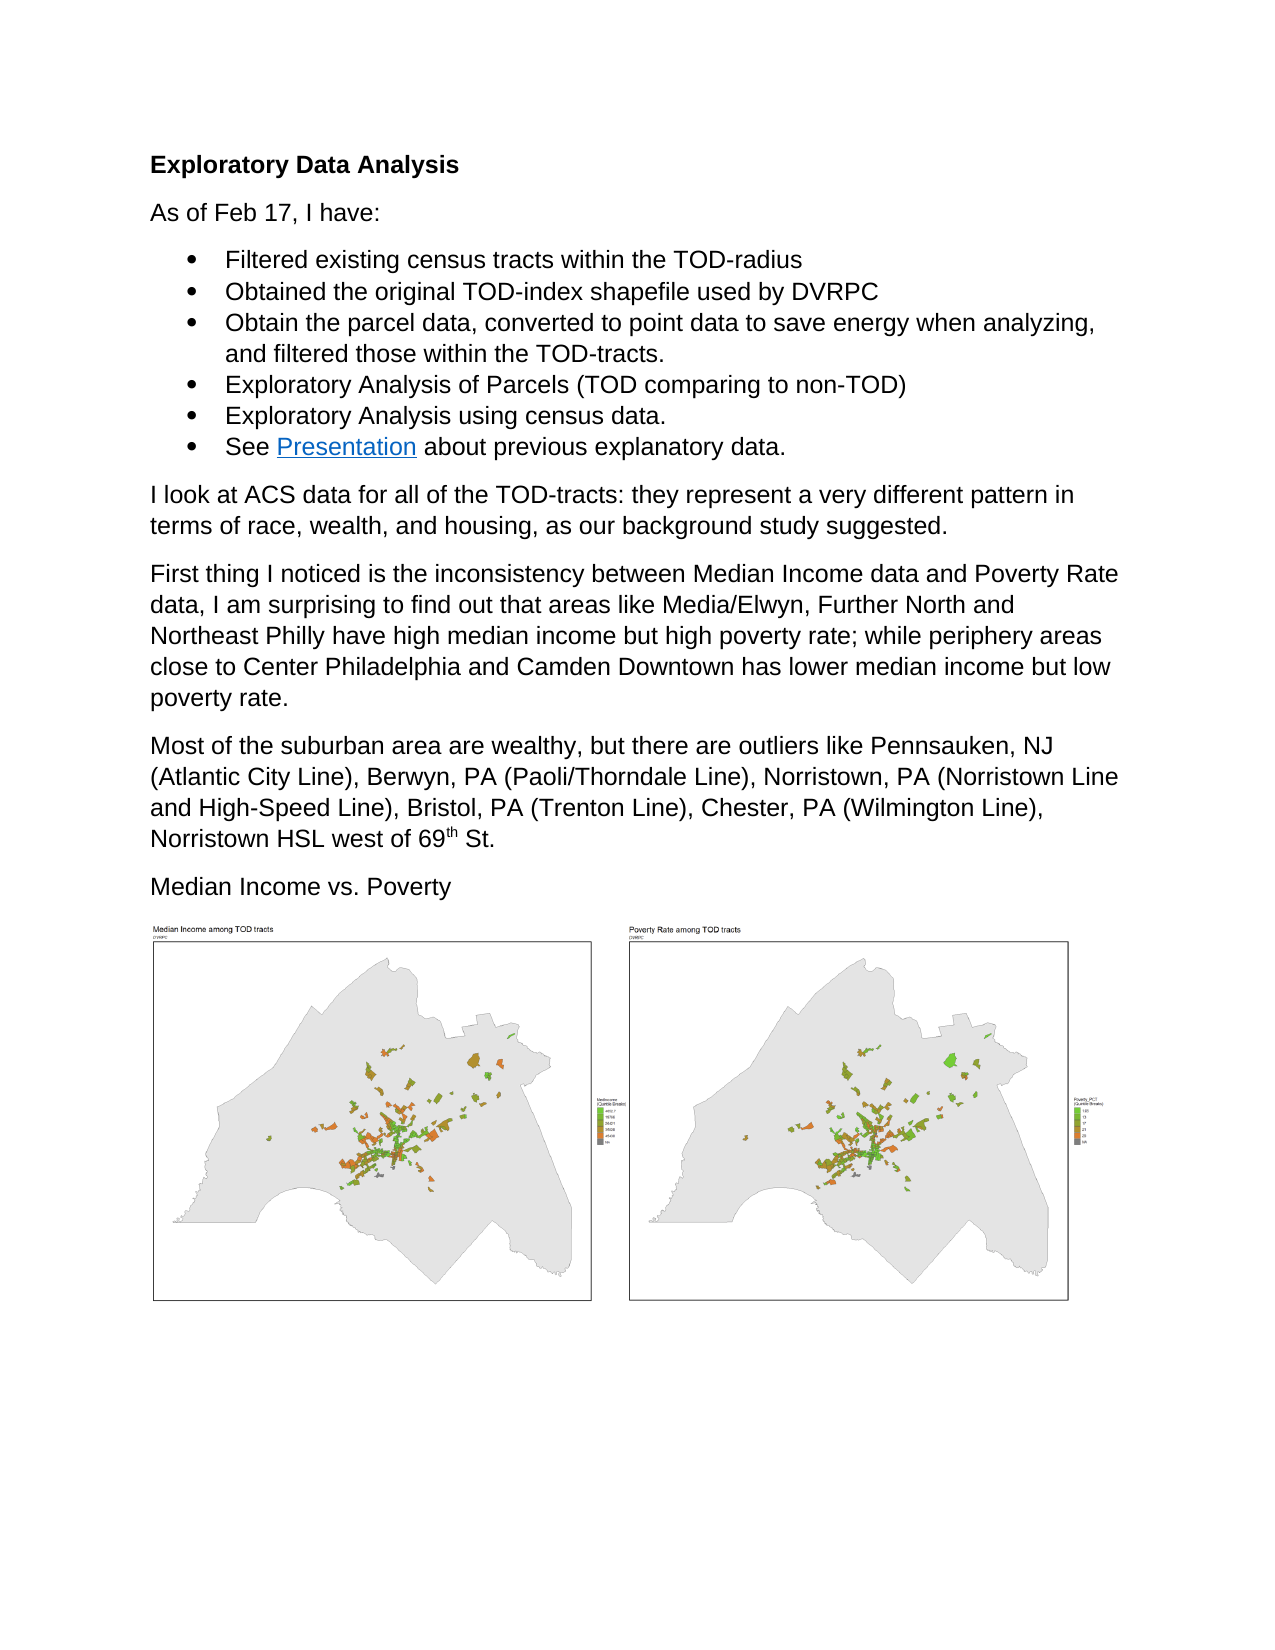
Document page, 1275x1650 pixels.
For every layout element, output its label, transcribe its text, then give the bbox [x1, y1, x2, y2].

list Obtain the parcel data, converted to point data to save energy when analyzing, and filtered those within the TOD-tracts. [187, 308, 1125, 368]
text I look at ACS data for all of the TOD-tracts: they represent a very different pattern in terms of race, wealth, and housing, as our background study suggested. [150, 480, 1125, 540]
list Obtained the original TOD-index shapefile used by DVRPC [187, 277, 1125, 305]
list Filtered existing census tracts within the TOD-radius [187, 245, 1125, 274]
text Exploratory Data Analysis [150, 150, 1125, 179]
text Median Income vs. Poverty [150, 871, 1125, 900]
picture [150, 919, 1110, 1304]
list Exploratory Analysis using census data. [187, 401, 1125, 430]
text First thing I noticed is the inconsistency between Median Income data and Poverty Rate data, I am surprising to find out that areas like Media/Elwyn, Further North and Northeast Philly have high median income but high poverty rate; while periphery areas close to Center Philadelphia and Camden Downtown has lower median income but low poverty rate. [150, 559, 1125, 712]
list See Presentation about previous explanatory data. [187, 432, 1125, 461]
list Exploratory Analysis of Parcels (TOD comparing to non-TOD) [187, 370, 1125, 399]
text As of Feb 17, I have: [150, 198, 1125, 226]
text Most of the suburban area are wealthy, but there are outliers like Pennsauken, NJ (Atlantic City Line), Berwyn, PA (Paoli/Thorndale Line), Norristown, PA (Norristown Line and High-Speed Line), Bristol, PA (Trenton Line), Chester, PA (Wilmington Line), Norristown HSL west of 69th St. [150, 731, 1125, 852]
